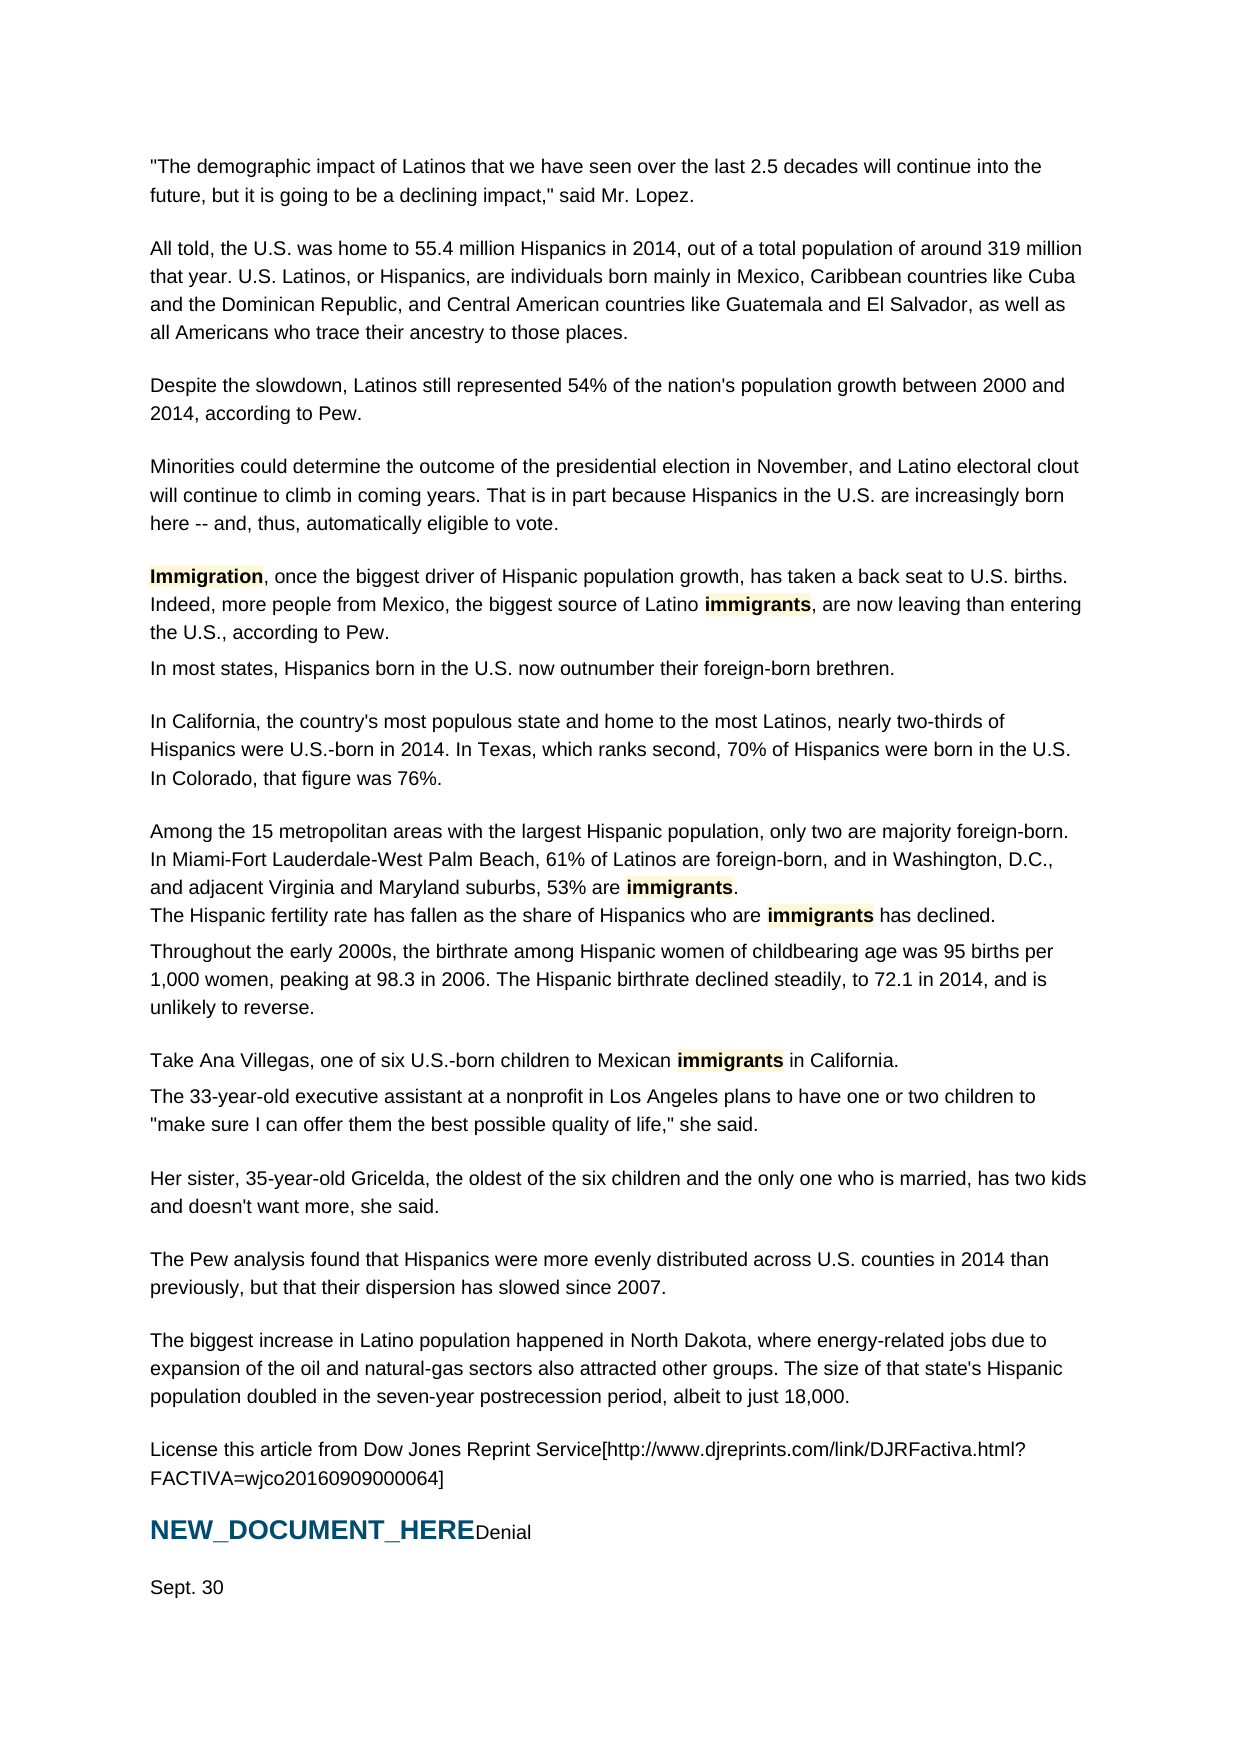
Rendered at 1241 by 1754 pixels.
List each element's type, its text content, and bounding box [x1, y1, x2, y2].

text In California, the country's most populous state and home to the most Latinos, nearly two-thirds of Hispanics were U.S.-born in 2014. In Texas, which ranks second, 70% of Hispanics were born in the U.S. In Colorado, that figure was 76%. [150, 705, 1090, 789]
text The Hispanic fertility rate has fallen as the share of Hispanics who are immigrants has declined. [150, 898, 1090, 927]
text License this article from Dow Jones Reprint Service[http://www.djreprints.com/link/DJRFactiva.html?FACTIVA=wjco20160909000064] [150, 1433, 1090, 1489]
text The Pew analysis found that Hispanics were more evenly distributed across U.S. counties in 2014 than previously, but that their dispersion has slowed since 2007. [150, 1242, 1090, 1298]
text Minorities could determine the outcome of the presidential election in November, and Latino electoral clout will continue to climb in coming years. That is in part because Hispanics in the U.S. are increasingly born here -- and, thus, automatically eligible to vote. [150, 450, 1090, 534]
text Sept. 30 [150, 1570, 1090, 1598]
text All told, the U.S. was home to 55.4 million Hispanics in 2014, out of a total population of around 319 million that year. U.S. Latinos, or Hispanics, are individuals born mainly in Mexico, Caribbean countries like Cuba and the Dominican Republic, and Central American countries like Guatemala and El Salvador, as well as all Americans who trace their ancestry to those places. [150, 231, 1090, 344]
text Among the 15 metropolitan areas with the largest Hispanic population, only two are majority foreign-born. In Miami-Fort Lauderdale-West Palm Beach, 61% of Latinos are foreign-born, and in Washington, D.C., and adjacent Virginia and Maryland suburbs, 53% are immigrants. [150, 814, 1090, 898]
text "The demographic impact of Latinos that we have seen over the last 2.5 decades will continue into the future, but it is going to be a declining impact," said Mr. Lopez. [150, 150, 1090, 206]
text The biggest increase in Latino population happened in North Dakota, where energy-related jobs due to expansion of the oil and natural-gas sectors also attracted other groups. The size of that state's Hispanic population doubled in the seven-year postrecession period, albeit to just 18,000. [150, 1323, 1090, 1408]
text The 33-year-old executive assistant at a nonprofit in Los Angeles plans to have one or two children to "make sure I can offer them the best possible quality of life," she said. [150, 1080, 1090, 1136]
text Take Ana Villegas, one of six U.S.-born children to Mexican immigrants in California. [150, 1044, 1090, 1072]
text In most states, Hispanics born in the U.S. now outnumber their foreign-born brethren. [150, 652, 1090, 680]
text Throughout the early 2000s, the birthrate among Hispanic women of childbearing age was 95 births per 1,000 women, peaking at 98.3 in 2006. The Hispanic birthrate declined steadily, to 72.1 in 2014, and is unlikely to reverse. [150, 934, 1090, 1019]
text Immigration, once the biggest driver of Hispanic population growth, has taken a back seat to U.S. births. Indeed, more people from Mexico, the biggest source of Latino immigrants, are now leaving than entering the U.S., according to Pew. [150, 559, 1090, 644]
text NEW_DOCUMENT_HEREDenial [150, 1514, 1090, 1545]
text Her sister, 35-year-old Gricelda, the oldest of the six children and the only one who is married, has two kids and doesn't want more, she said. [150, 1161, 1090, 1217]
text Despite the slowdown, Latinos still represented 54% of the nation's population growth between 2000 and 2014, according to Pew. [150, 369, 1090, 425]
